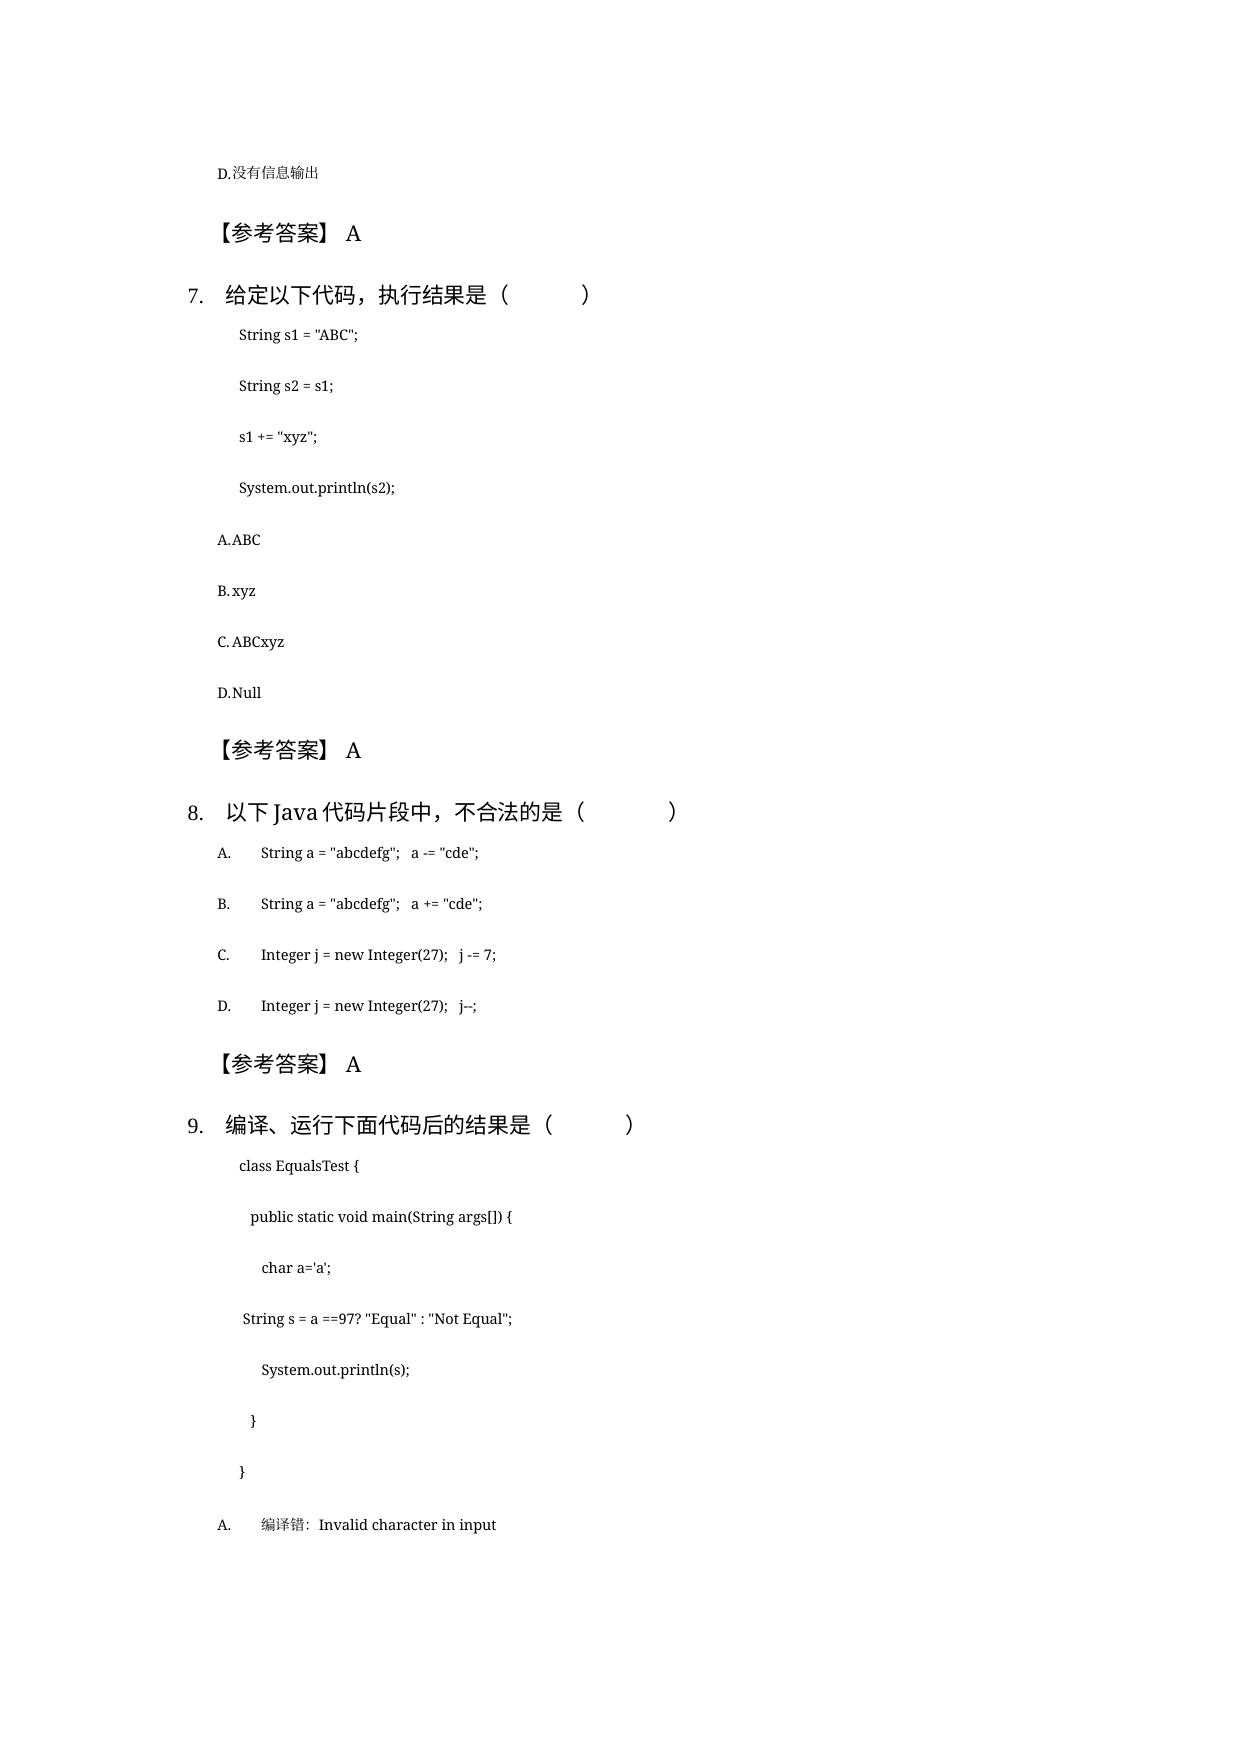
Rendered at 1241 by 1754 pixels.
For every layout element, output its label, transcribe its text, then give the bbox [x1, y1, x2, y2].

text } [194, 1462, 1053, 1496]
list String a = "abcdefg"; a += "cde"; [217, 894, 1053, 928]
list 编译、运行下面代码后的结果是（ ） [187, 1108, 1053, 1140]
list Null [217, 682, 1053, 716]
text s1 += "xyz"; [194, 427, 1053, 461]
text System.out.println(s2); [194, 478, 1053, 512]
text String s = a ==97? "Equal" : "Not Equal"; [194, 1309, 1053, 1343]
text 【参考答案】 A [187, 1047, 1053, 1078]
list ABCxyz [217, 631, 1053, 665]
list 编译错：Invalid character in input [217, 1513, 1053, 1549]
text class EqualsTest { [194, 1156, 1053, 1190]
text 【参考答案】 A [187, 733, 1053, 765]
list 给定以下代码，执行结果是（ ） [187, 278, 1053, 309]
list Integer j = new Integer(27); j -= 7; [217, 945, 1053, 979]
text String s2 = s1; [194, 376, 1053, 410]
list String a = "abcdefg"; a -= "cde"; [217, 843, 1053, 877]
text System.out.println(s); [194, 1360, 1053, 1394]
text public static void main(String args[]) { [194, 1207, 1053, 1241]
list 没有信息输出 [217, 162, 1053, 198]
text } [194, 1411, 1053, 1445]
list ABC [217, 529, 1053, 563]
list xyz [217, 580, 1053, 614]
text String s1 = "ABC"; [194, 325, 1053, 359]
text 【参考答案】 A [187, 216, 1053, 248]
list 以下Java代码片段中，不合法的是（ ） [187, 795, 1053, 827]
list Integer j = new Integer(27); j--; [217, 996, 1053, 1030]
text char a='a'; [194, 1258, 1053, 1292]
